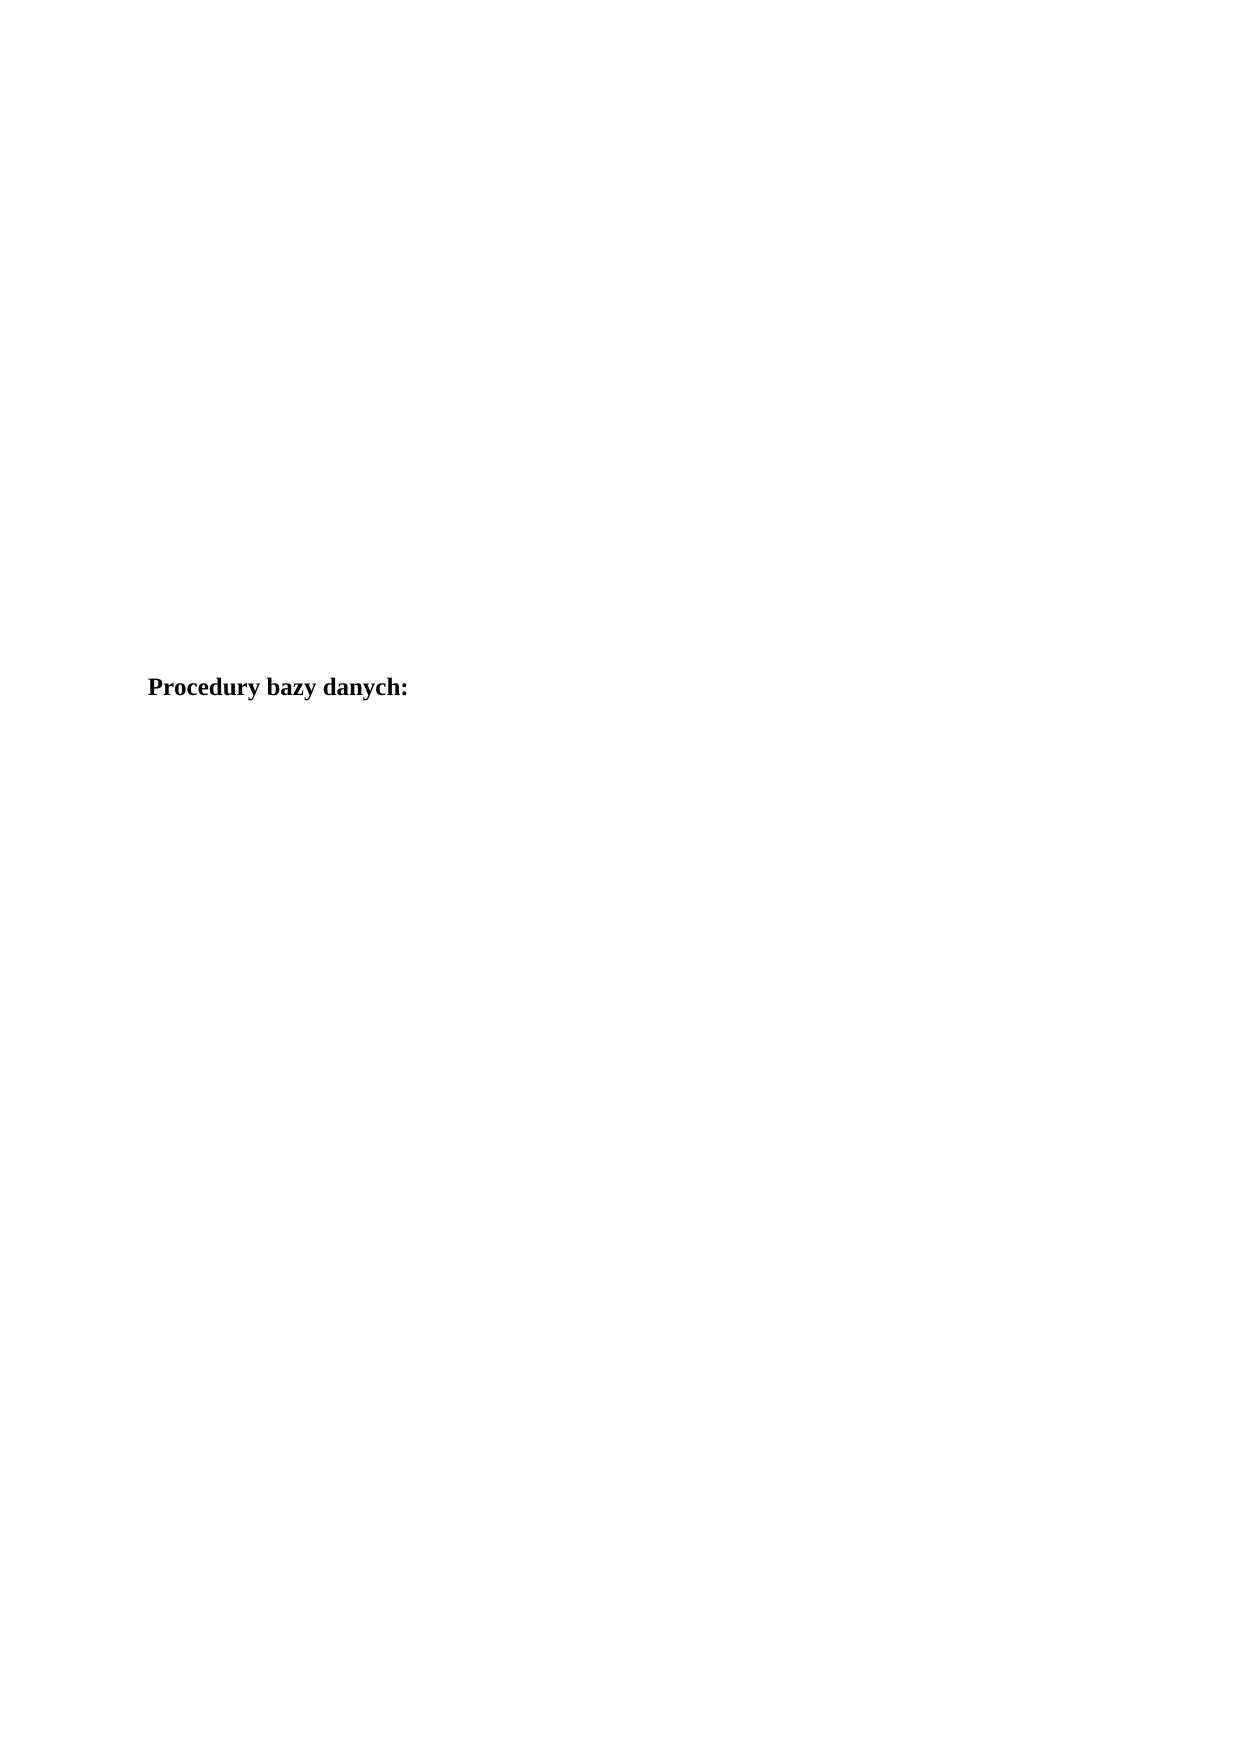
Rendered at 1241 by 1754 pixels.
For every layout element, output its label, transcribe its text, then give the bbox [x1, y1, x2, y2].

text Procedury bazy danych: [148, 672, 1093, 701]
